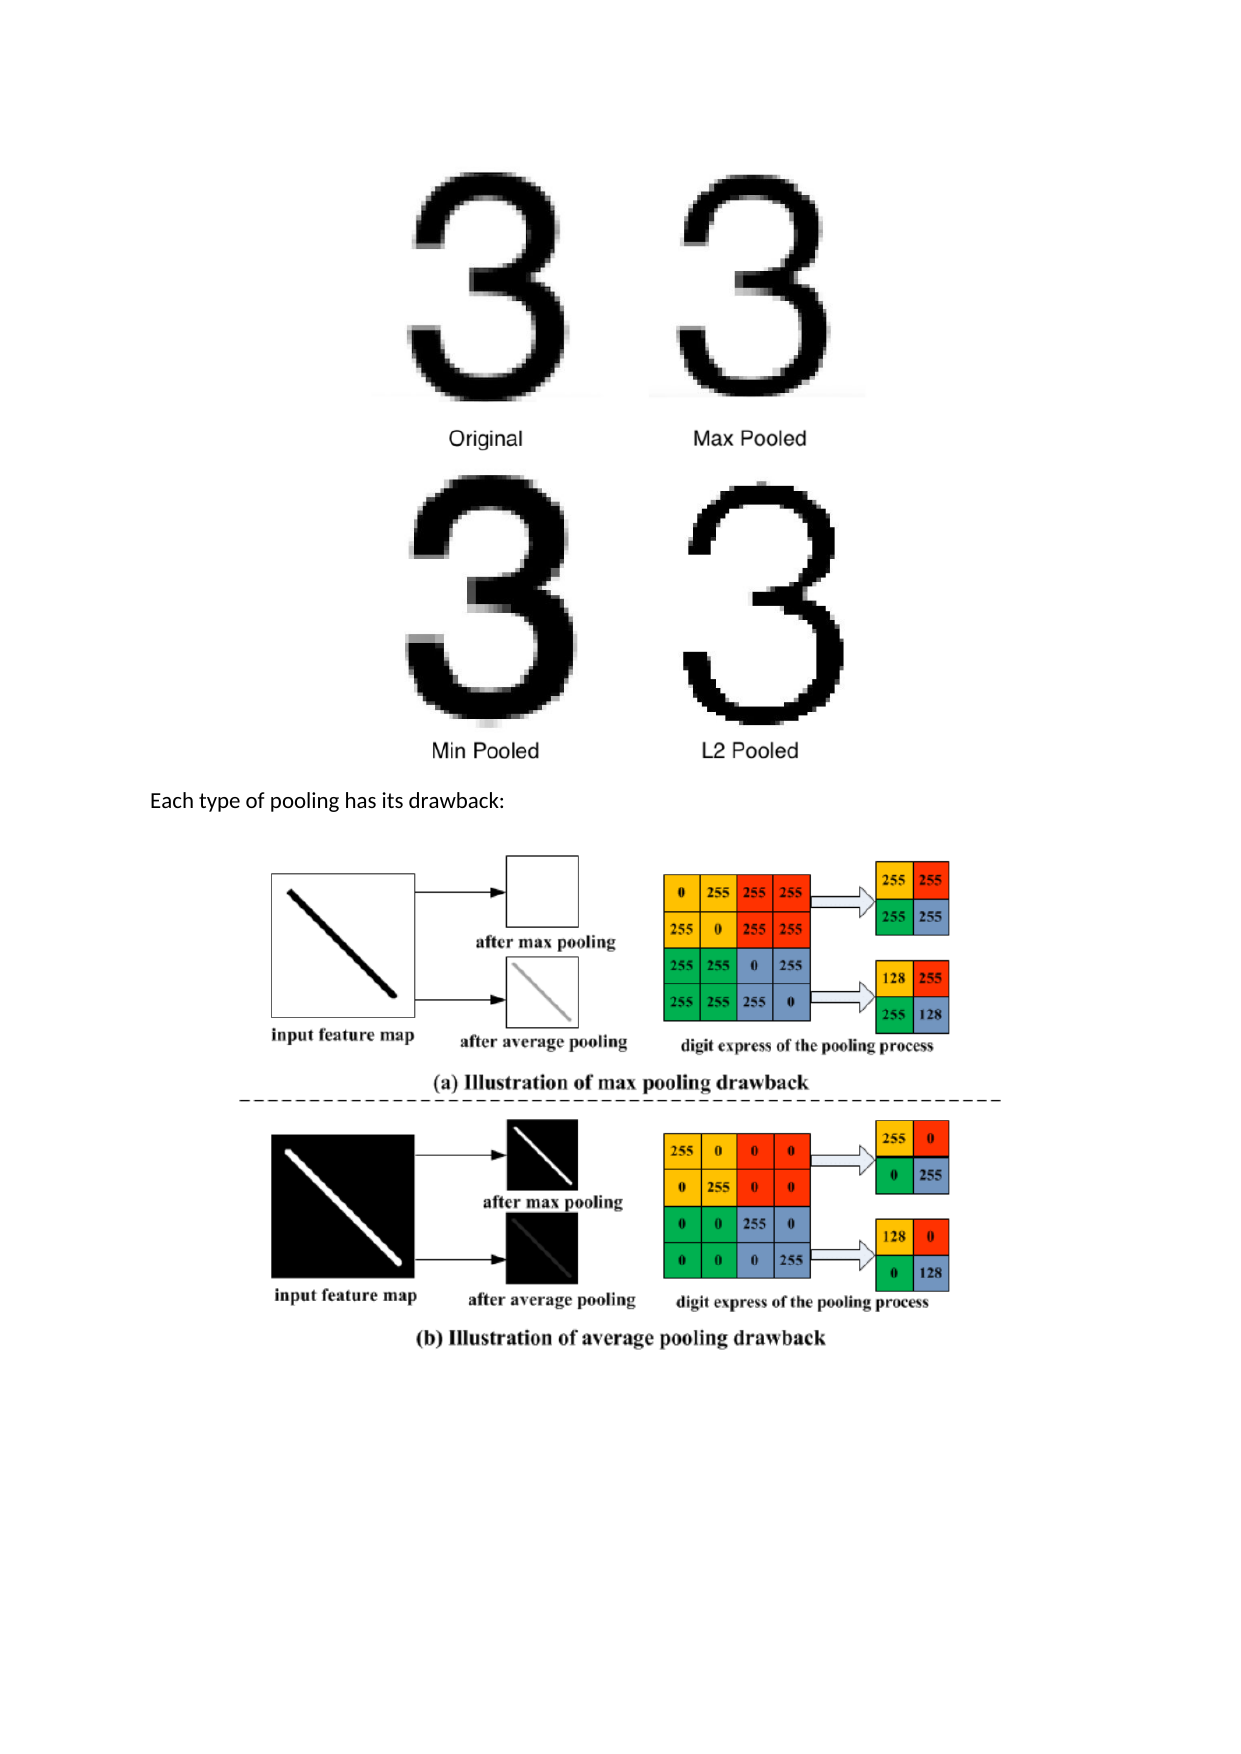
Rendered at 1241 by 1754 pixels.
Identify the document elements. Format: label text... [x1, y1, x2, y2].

picture [370, 150, 870, 768]
text Each type of pooling has its drawback: [150, 787, 1090, 815]
picture [237, 833, 1003, 1360]
